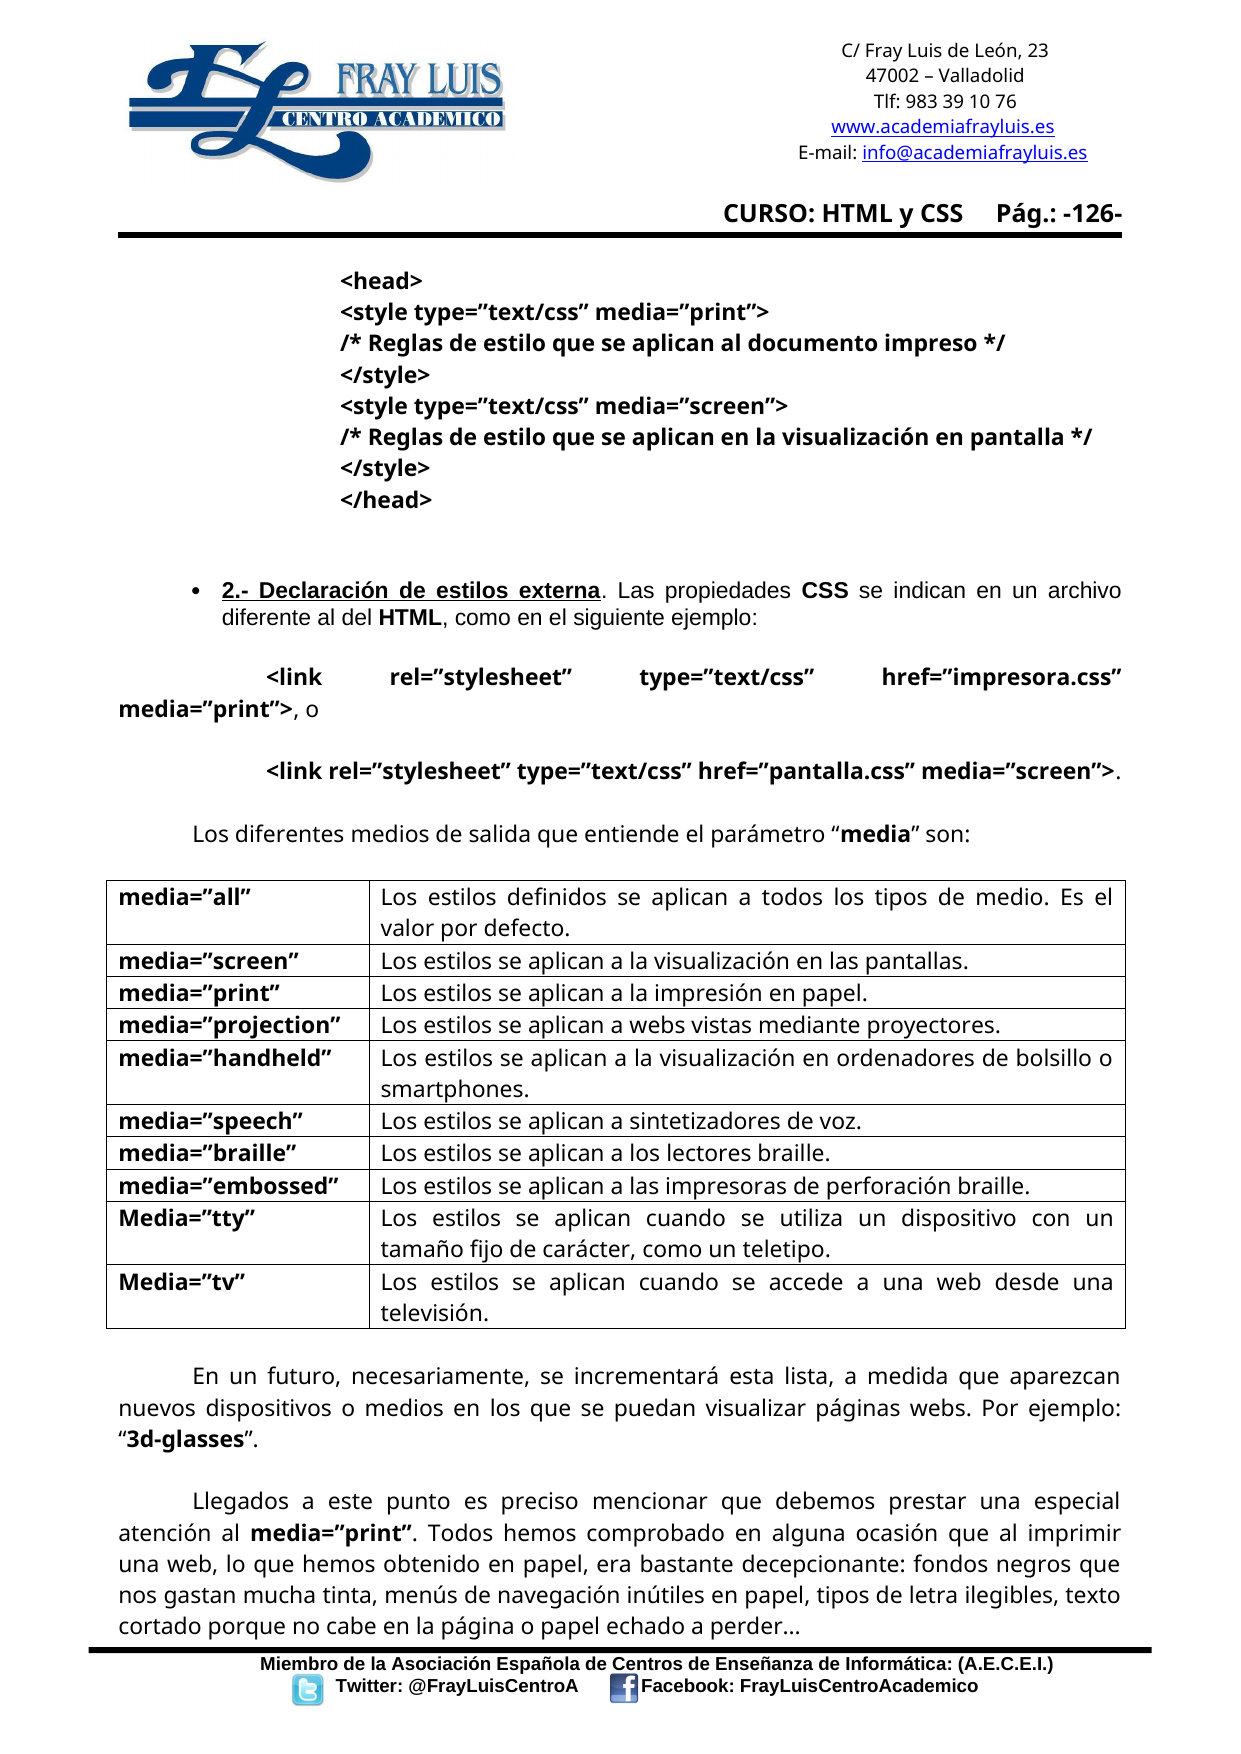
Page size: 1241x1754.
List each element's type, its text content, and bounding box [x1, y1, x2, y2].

picture [609, 1673, 639, 1704]
table_cell Los estilos se aplican cuando se accede a una web desde una televisión. [370, 1265, 1125, 1328]
text <link rel=”stylesheet” type=”text/css” href=”impresora.css” media=”print”>, o [118, 661, 1122, 724]
table_cell Los estilos se aplican a sintetizadores de voz. [370, 1105, 1125, 1136]
text <style type=”text/css” media=”screen”> [118, 390, 1122, 421]
table_cell media=”embossed” [107, 1170, 369, 1201]
table_cell Los estilos se aplican a las impresoras de perforación braille. [370, 1170, 1125, 1201]
text </style> [118, 452, 1122, 483]
text En un futuro, necesariamente, se incrementará esta lista, a medida que aparezcan nuevos dispositivos o medios en los que se puedan visualizar páginas webs. Por ejemplo: “3d-glasses”. [118, 1360, 1122, 1454]
list 2.- Declaración de estilos externa. Las propiedades CSS se indican en un archivo diferente al del HTML, como en el siguiente ejemplo: [192, 577, 1122, 630]
table_cell Los estilos se aplican a webs vistas mediante proyectores. [370, 1009, 1125, 1040]
text <head> [118, 265, 1122, 296]
table_cell media=”speech” [107, 1105, 369, 1136]
text Llegados a este punto es preciso mencionar que debemos prestar una especial atención al media=”print”. Todos hemos comprobado en alguna ocasión que al imprimir una web, lo que hemos obtenido en papel, era bastante decepcionante: fondos negros que nos gastan mucha tinta, menús de navegación inútiles en papel, tipos de letra ilegibles, texto cortado porque no cabe en la página o papel echado a perder… [118, 1485, 1122, 1641]
text </head> [118, 483, 1122, 515]
table_cell Los estilos se aplican cuando se utiliza un dispositivo con un tamaño fijo de carácter, como un teletipo. [370, 1202, 1125, 1264]
text /* Reglas de estilo que se aplican al documento impreso */ [118, 327, 1122, 358]
table_cell Media=”tty” [107, 1202, 369, 1264]
table_cell Los estilos se aplican a los lectores braille. [370, 1137, 1125, 1168]
table_cell media=”print” [107, 977, 369, 1008]
table_cell media=”screen” [107, 945, 369, 976]
table_cell media=”projection” [107, 1009, 369, 1040]
picture [118, 37, 514, 186]
table_cell Los estilos se aplican a la impresión en papel. [370, 977, 1125, 1008]
table_cell media=”braille” [107, 1137, 369, 1168]
table_cell Los estilos se aplican a la visualización en las pantallas. [370, 945, 1125, 976]
table_cell media=”handheld” [107, 1041, 369, 1104]
table_cell Los estilos se aplican a la visualización en ordenadores de bolsillo o smartphones. [370, 1041, 1125, 1104]
table_cell Media=”tv” [107, 1265, 369, 1328]
text </style> [118, 358, 1122, 390]
text Los diferentes medios de salida que entiende el parámetro “media” son: [118, 817, 1122, 849]
text <link rel=”stylesheet” type=”text/css” href=”pantalla.css” media=”screen”>. [118, 755, 1122, 786]
table_header media=”all” [107, 881, 369, 943]
picture [291, 1673, 325, 1707]
text /* Reglas de estilo que se aplican en la visualización en pantalla */ [118, 421, 1122, 452]
table_header Los estilos definidos se aplican a todos los tipos de medio. Es el valor por defecto. [370, 881, 1125, 943]
text <style type=”text/css” media=”print”> [118, 296, 1122, 327]
